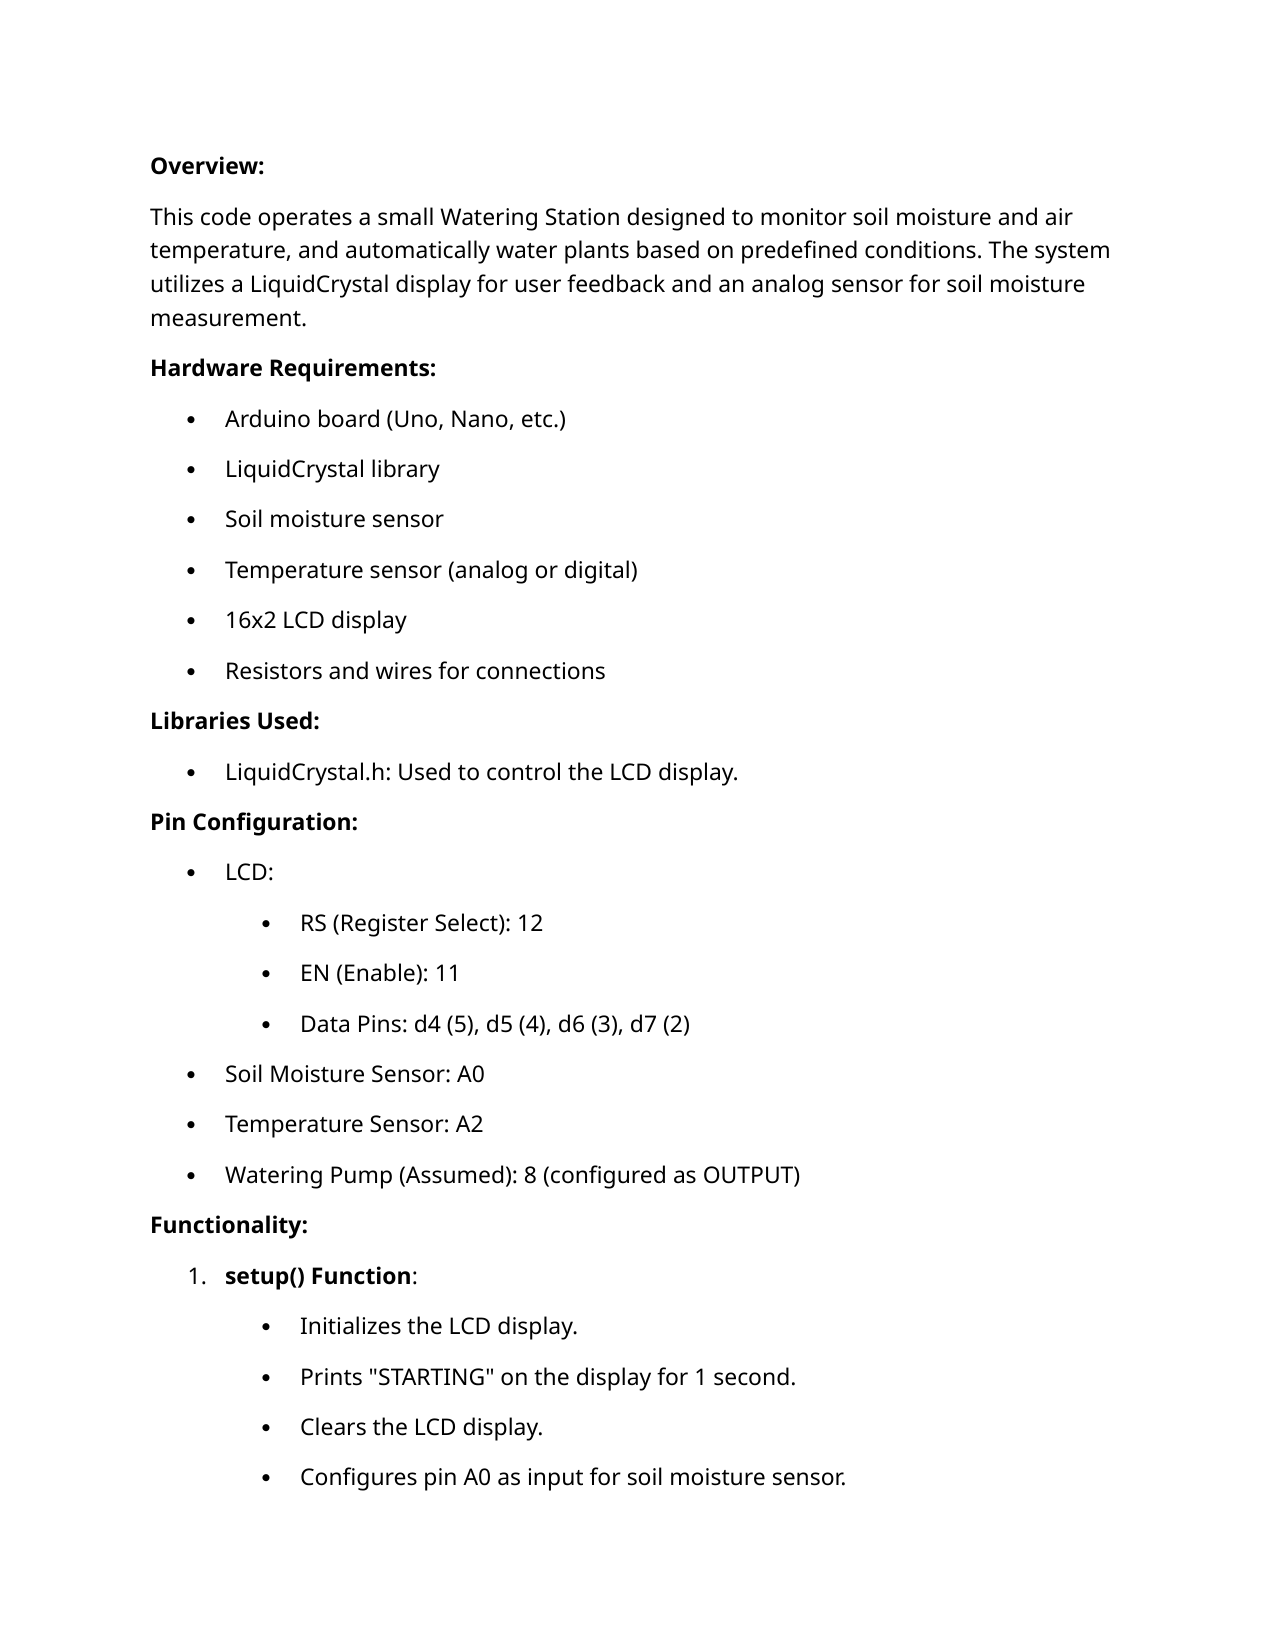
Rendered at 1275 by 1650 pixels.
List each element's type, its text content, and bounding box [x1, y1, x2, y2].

list Prints "STARTING" on the display for 1 second. [262, 1360, 1125, 1392]
list Soil Moisture Sensor: A0 [187, 1058, 1125, 1089]
text Libraries Used: [150, 705, 1125, 736]
text Functionality: [150, 1209, 1125, 1240]
list Clears the LCD display. [262, 1411, 1125, 1442]
text This code operates a small Watering Station designed to monitor soil moisture and air temperature, and automatically water plants based on predefined conditions. The system utilizes a LiquidCrystal display for user feedback and an analog sensor for soil moisture measurement. [150, 200, 1125, 333]
list LCD: [187, 856, 1125, 887]
list EN (Enable): 11 [262, 957, 1125, 988]
text Pin Configuration: [150, 806, 1125, 837]
list setup() Function: [187, 1259, 1125, 1291]
list Temperature sensor (analog or digital) [187, 554, 1125, 585]
list Data Pins: d4 (5), d5 (4), d6 (3), d7 (2) [262, 1007, 1125, 1039]
list 16x2 LCD display [187, 604, 1125, 635]
text Hardware Requirements: [150, 352, 1125, 383]
list Initializes the LCD display. [262, 1310, 1125, 1341]
list Watering Pump (Assumed): 8 (configured as OUTPUT) [187, 1159, 1125, 1190]
list LiquidCrystal library [187, 453, 1125, 484]
list LiquidCrystal.h: Used to control the LCD display. [187, 755, 1125, 787]
list Resistors and wires for connections [187, 654, 1125, 686]
list Soil moisture sensor [187, 503, 1125, 534]
list RS (Register Select): 12 [262, 907, 1125, 938]
list Configures pin A0 as input for soil moisture sensor. [262, 1461, 1125, 1492]
list Temperature Sensor: A2 [187, 1108, 1125, 1139]
list Arduino board (Uno, Nano, etc.) [187, 402, 1125, 434]
text Overview: [150, 150, 1125, 181]
